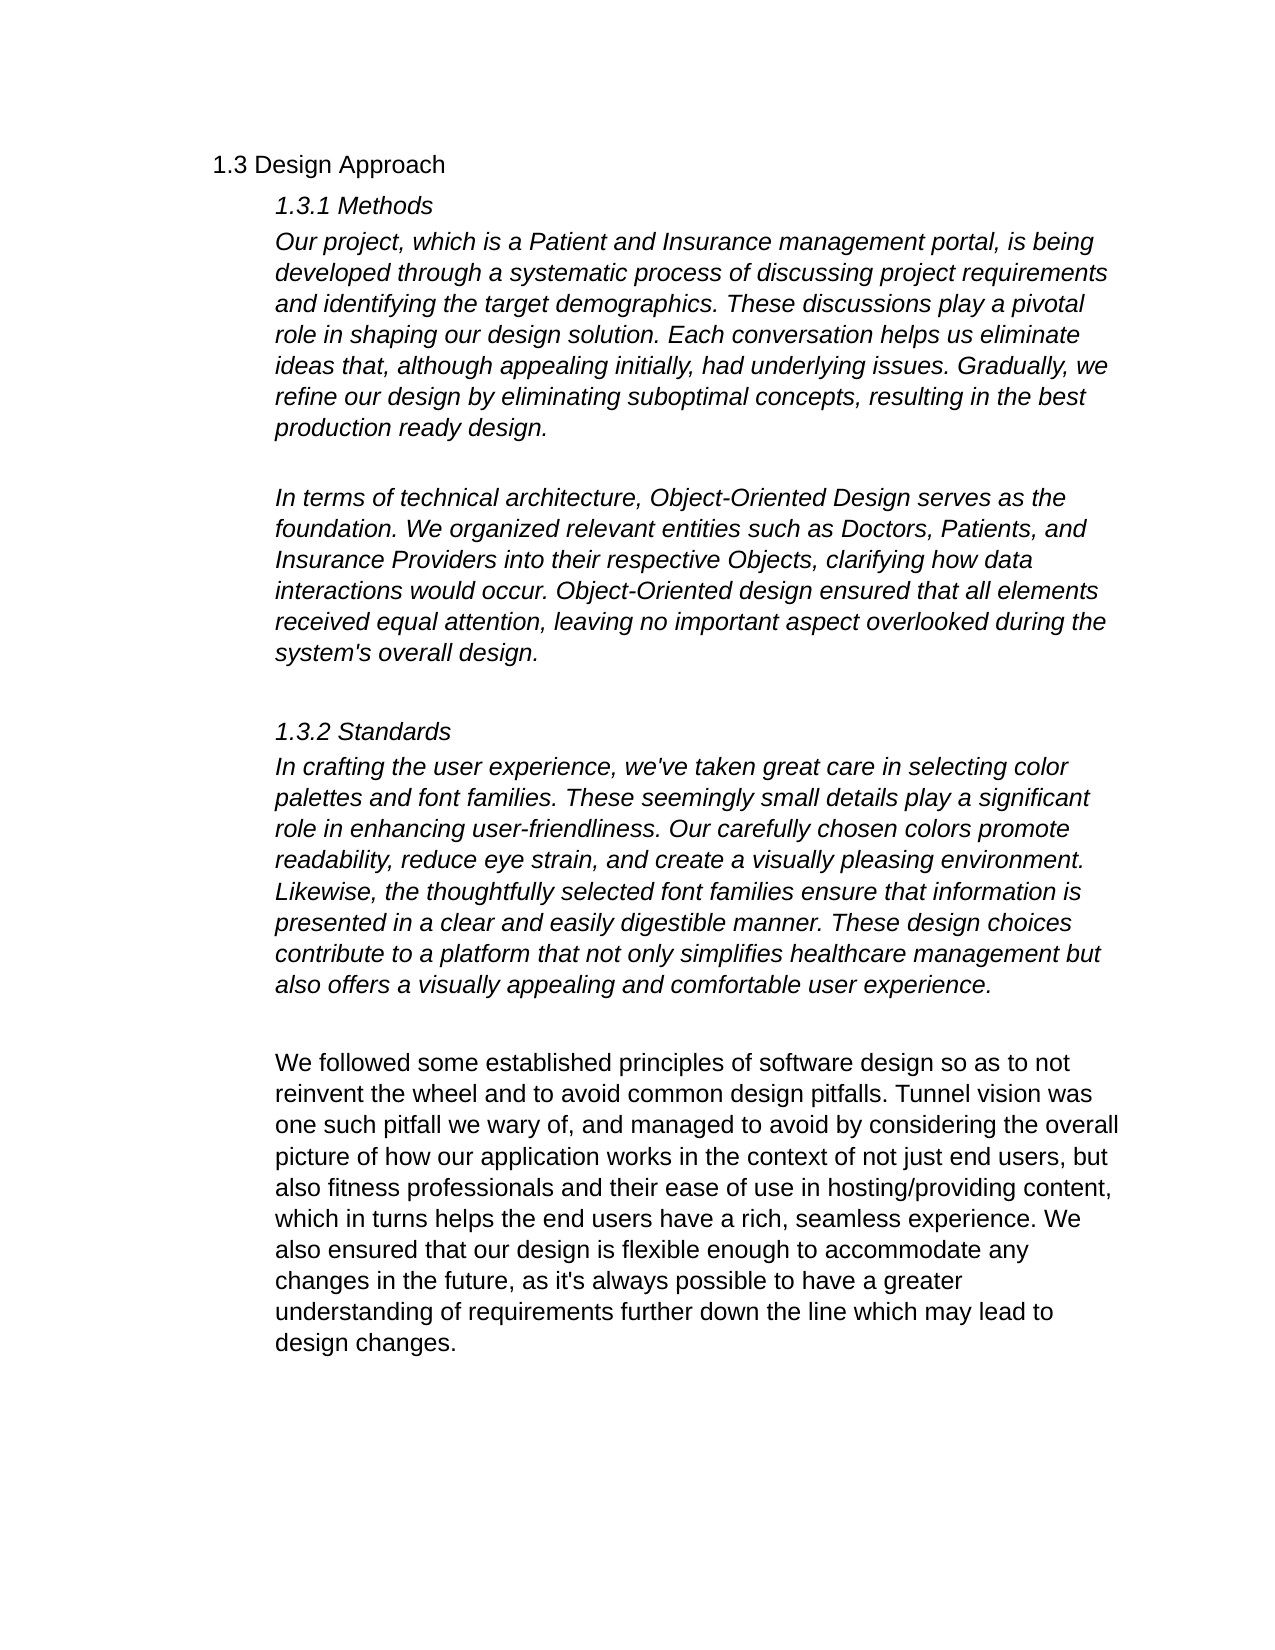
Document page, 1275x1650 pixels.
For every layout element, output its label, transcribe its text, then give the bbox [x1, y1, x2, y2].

subtitle 1.3.2 Standards [275, 717, 1125, 746]
subtitle 1.3.1 Methods [275, 191, 1125, 220]
subtitle Our project, which is a Patient and Insurance management portal, is being developed through a systematic process of discussing project requirements and identifying the target demographics. These discussions play a pivotal role in shaping our design solution. Each conversation helps us eliminate ideas that, although appealing initially, had underlying issues. Gradually, we refine our design by eliminating suboptimal concepts, resulting in the best production ready design. [275, 227, 1125, 442]
subtitle In crafting the user experience, we've taken great care in selecting color palettes and font families. These seemingly small details play a significant role in enhancing user-friendliness. Our carefully chosen colors promote readability, reduce eye strain, and create a visually pleasing environment. Likewise, the thoughtfully selected font families ensure that information is presented in a clear and easily digestible manner. These design choices contribute to a platform that not only simplifies healthcare management but also offers a visually appealing and comfortable user experience. [275, 752, 1125, 998]
subtitle 1.3 Design Approach [212, 150, 1125, 179]
subtitle In terms of technical architecture, Object-Oriented Design serves as the foundation. We organized relevant entities such as Doctors, Patients, and Insurance Providers into their respective Objects, clarifying how data interactions would occur. Object-Oriented design ensured that all elements received equal attention, leaving no important aspect overlooked during the system's overall design. [275, 483, 1125, 667]
text We followed some established principles of software design so as to not reinvent the wheel and to avoid common design pitfalls. Tunnel vision was one such pitfall we wary of, and managed to avoid by considering the overall picture of how our application works in the context of not just end users, but also fitness professionals and their ease of use in hosting/providing content, which in turns helps the end users have a rich, seamless experience. We also ensured that our design is flexible enough to accommodate any changes in the future, as it's always possible to have a greater understanding of requirements further down the line which may lead to design changes. [275, 1048, 1125, 1357]
